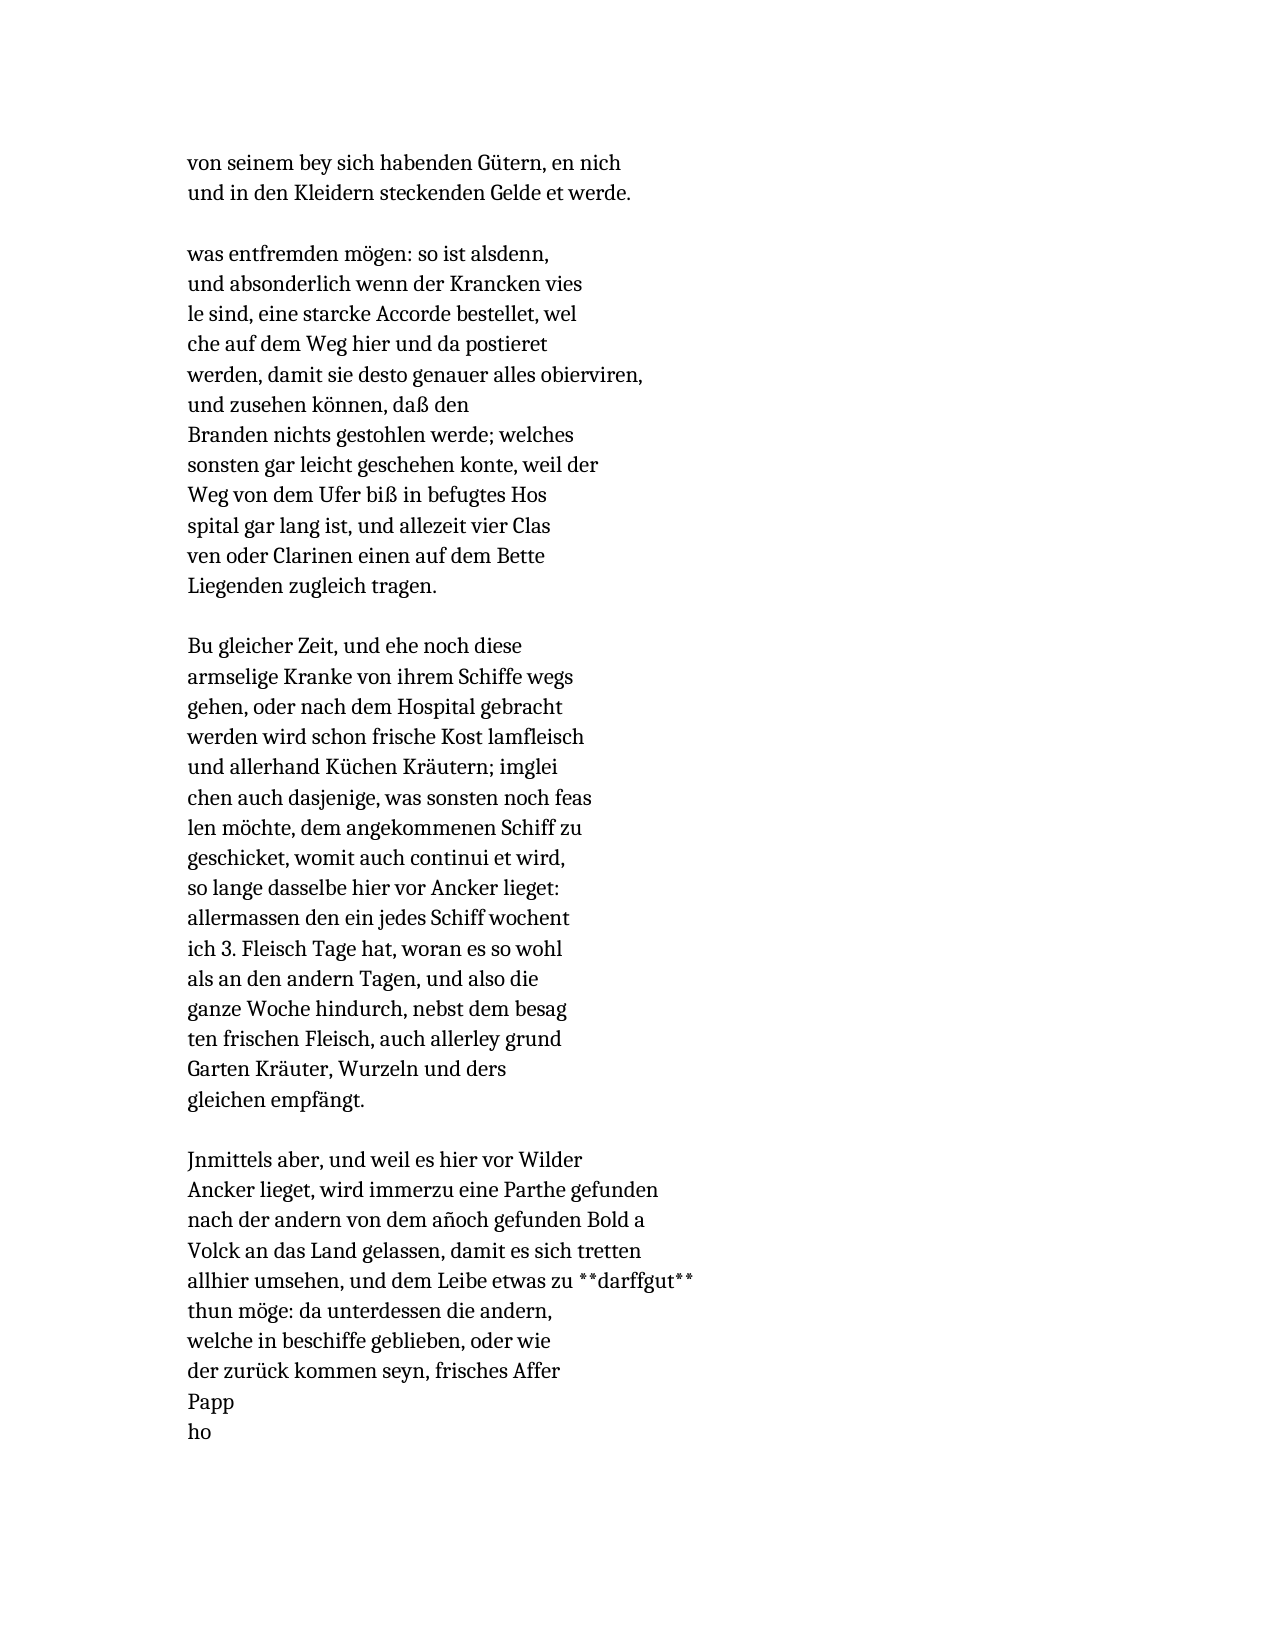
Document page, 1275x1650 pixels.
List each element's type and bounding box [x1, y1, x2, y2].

text [187, 150, 1087, 1475]
